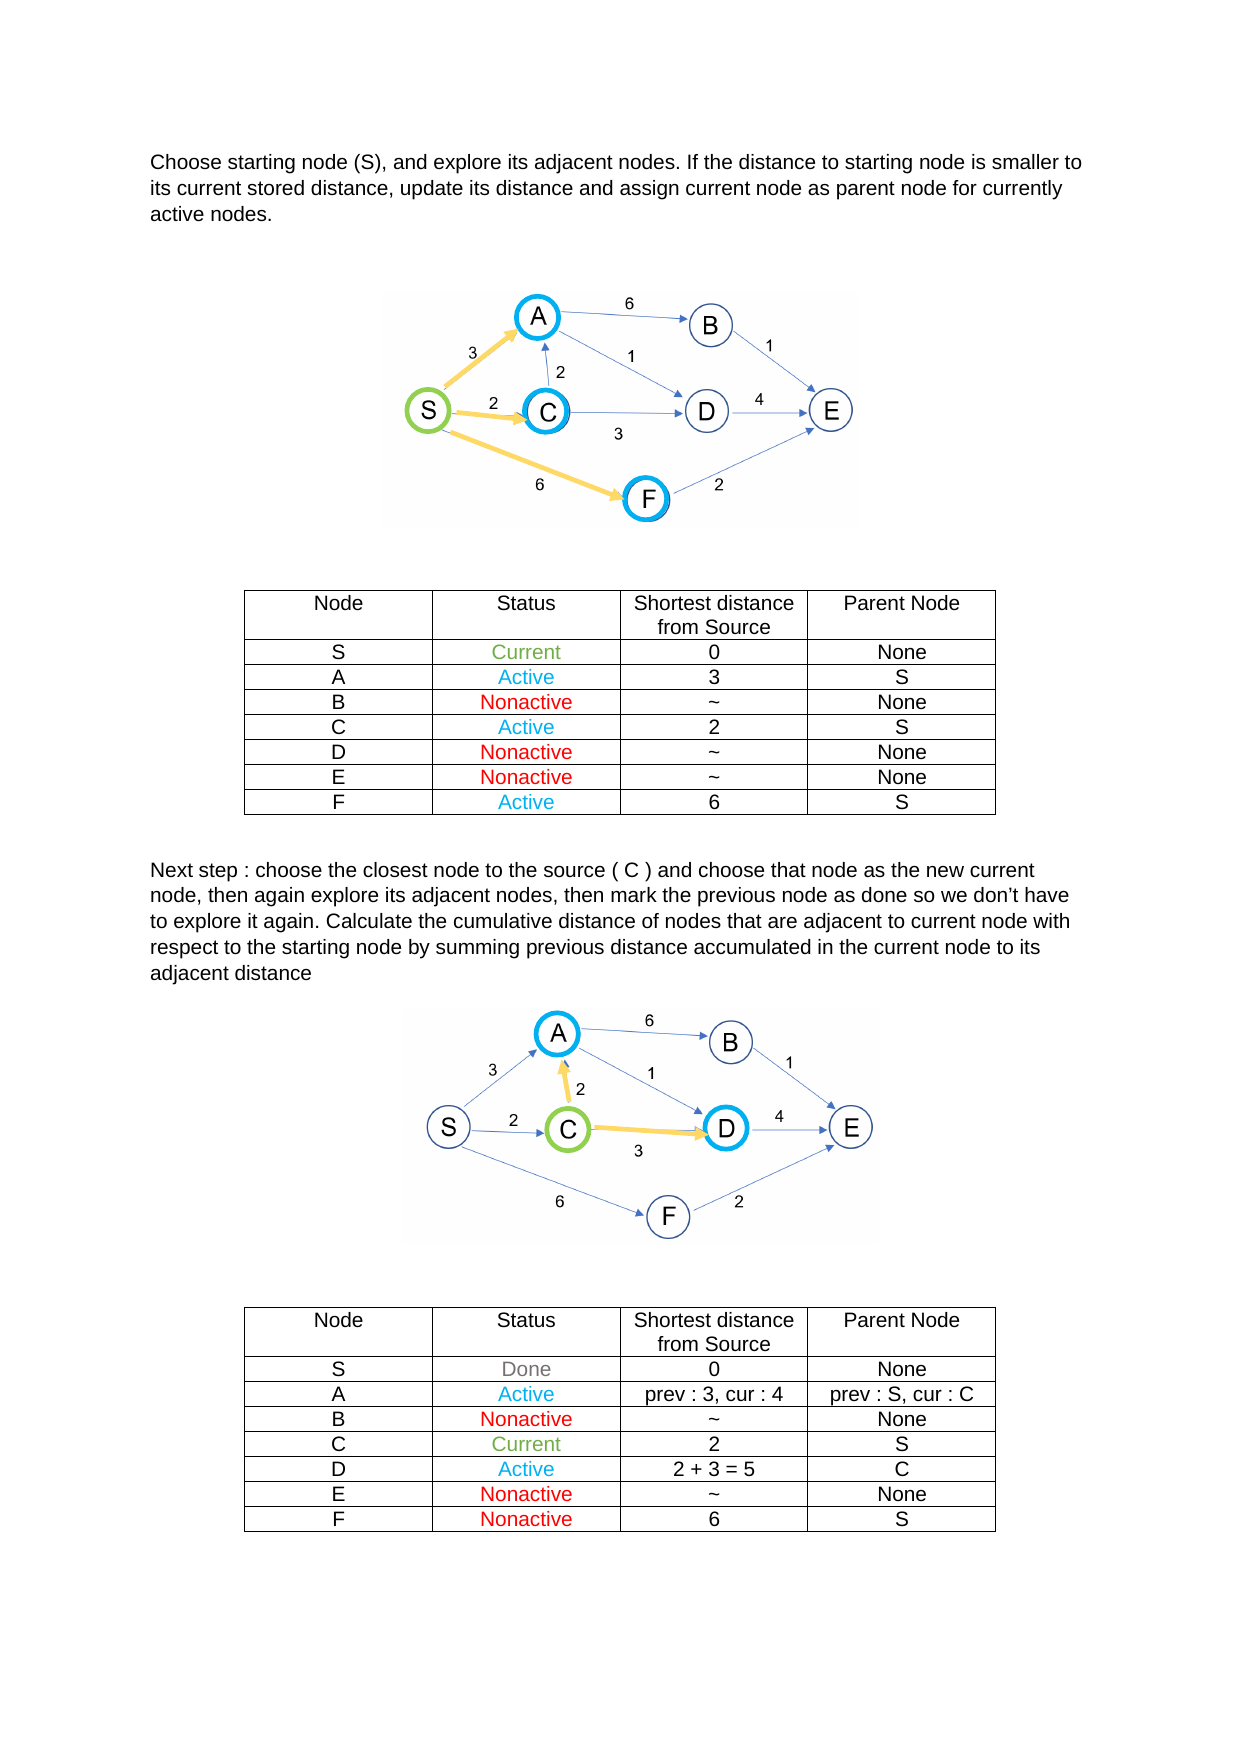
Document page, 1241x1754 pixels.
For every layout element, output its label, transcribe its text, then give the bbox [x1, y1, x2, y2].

table_cell Current [433, 1432, 620, 1456]
table_cell C [245, 715, 432, 739]
table_cell F [245, 790, 432, 814]
table_cell None [808, 765, 995, 789]
table_cell Active [433, 1457, 620, 1481]
table_cell B [245, 1407, 432, 1431]
table_cell S [808, 665, 995, 689]
table_cell ~ [621, 1482, 807, 1506]
table_cell 0 [621, 640, 807, 664]
table_header Shortest distance from Source [621, 1308, 807, 1356]
table_cell F [245, 1507, 432, 1531]
table_header Node [245, 1308, 432, 1356]
text Choose starting node (S), and explore its adjacent nodes. If the distance to starting node is smaller to its current stored distance, update its distance and assign current node as parent node for currently active nodes. [150, 150, 1090, 226]
table_cell None [808, 640, 995, 664]
table_header Status [433, 591, 620, 639]
table_cell prev : 3, cur : 4 [621, 1382, 807, 1406]
table_cell None [808, 690, 995, 714]
table_cell C [808, 1457, 995, 1481]
table_cell 3 [621, 665, 807, 689]
table_cell Active [433, 1382, 620, 1406]
table_cell S [808, 715, 995, 739]
table_cell None [808, 1407, 995, 1431]
table_cell 0 [621, 1357, 807, 1381]
table_cell None [808, 740, 995, 764]
table_cell Active [433, 790, 620, 814]
table_header Status [433, 1308, 620, 1356]
table_cell Nonactive [433, 690, 620, 714]
table_cell ~ [621, 1407, 807, 1431]
text Next step : choose the closest node to the source ( C ) and choose that node as the new current node, then again explore its adjacent nodes, then mark the previous node as done so we don’t have to explore it again. Calculate the cumulative distance of nodes that are adjacent to current node with respect to the starting node by summing previous distance accumulated in the current node to its adjacent distance [150, 857, 1090, 985]
table_header Shortest distance from Source [621, 591, 807, 639]
table_cell ~ [621, 690, 807, 714]
table_cell Nonactive [433, 1507, 620, 1531]
table_cell 6 [621, 790, 807, 814]
table_cell Nonactive [433, 1482, 620, 1506]
table_header Parent Node [808, 591, 995, 639]
table_cell S [808, 1432, 995, 1456]
table_cell Current [433, 640, 620, 664]
table_cell Active [433, 665, 620, 689]
table_cell C [245, 1432, 432, 1456]
table_cell B [245, 690, 432, 714]
table_cell prev : S, cur : C [808, 1382, 995, 1406]
table_cell 2 [621, 1432, 807, 1456]
table_cell 2 + 3 = 5 [621, 1457, 807, 1481]
table_header Parent Node [808, 1308, 995, 1356]
table_cell S [808, 1507, 995, 1531]
table_cell Done [433, 1357, 620, 1381]
table_cell ~ [621, 765, 807, 789]
table_header Node [245, 591, 432, 639]
table_cell D [245, 740, 432, 764]
table_cell S [245, 1357, 432, 1381]
table_cell Nonactive [433, 1407, 620, 1431]
table_cell A [245, 1382, 432, 1406]
picture [382, 292, 860, 527]
table_cell None [808, 1482, 995, 1506]
table_cell E [245, 1482, 432, 1506]
table_cell 2 [621, 715, 807, 739]
table_cell D [245, 1457, 432, 1481]
table_cell Nonactive [433, 765, 620, 789]
table_cell A [245, 665, 432, 689]
table_cell S [808, 790, 995, 814]
table_cell Nonactive [433, 740, 620, 764]
table_cell S [245, 640, 432, 664]
picture [402, 1008, 880, 1244]
table_cell Active [433, 715, 620, 739]
table_cell E [245, 765, 432, 789]
table_cell ~ [621, 740, 807, 764]
table_cell None [808, 1357, 995, 1381]
table_cell 6 [621, 1507, 807, 1531]
